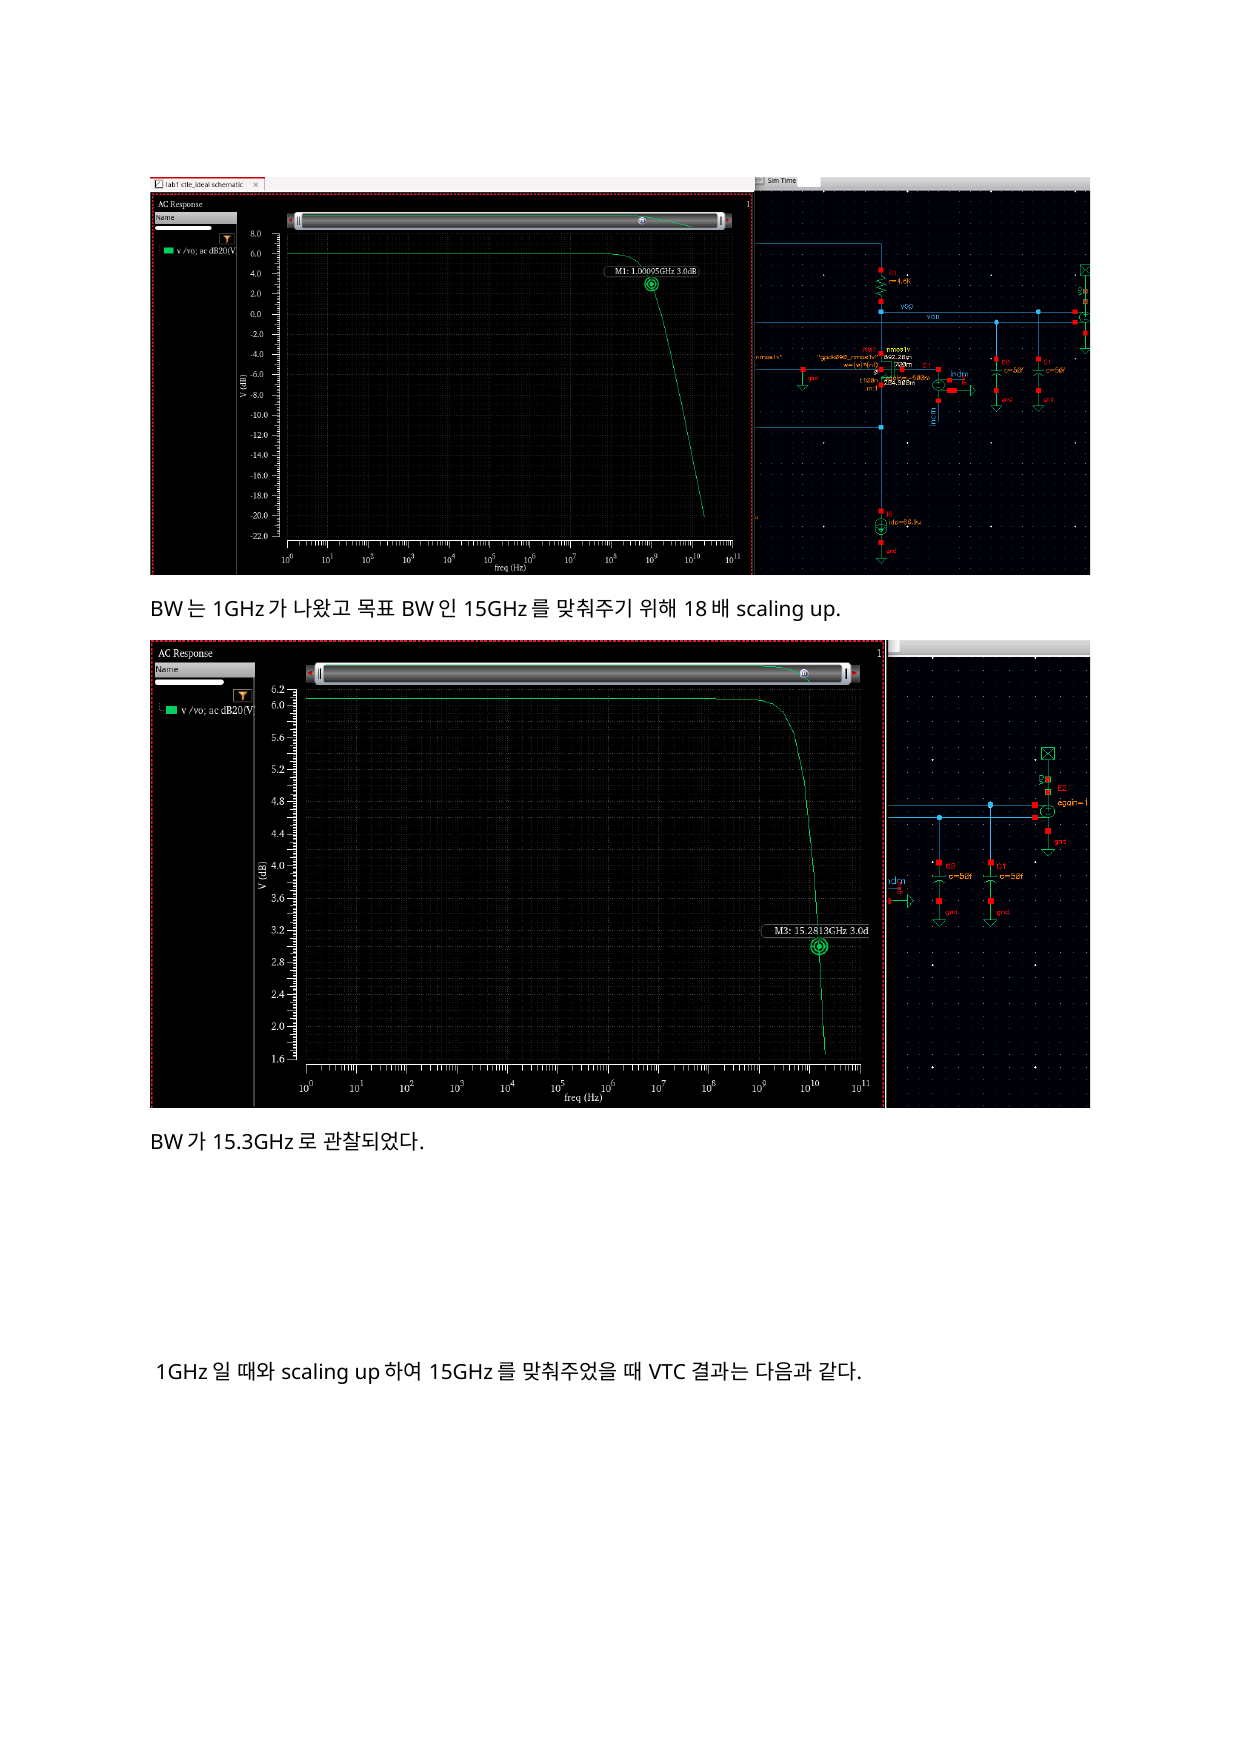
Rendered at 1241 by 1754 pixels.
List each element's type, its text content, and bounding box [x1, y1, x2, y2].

picture [150, 177, 1091, 575]
text 1GHz일 때와 scaling up하여 15GHz를 맞춰주었을 때 VTC 결과는 다음과 같다. [150, 1355, 1090, 1385]
text BW는 1GHz가 나왔고 목표 BW인 15GHz를 맞춰주기 위해 18배 scaling up. [150, 592, 1090, 622]
picture [150, 640, 1091, 1108]
text BW가 15.3GHz로 관찰되었다. [150, 1125, 1090, 1155]
